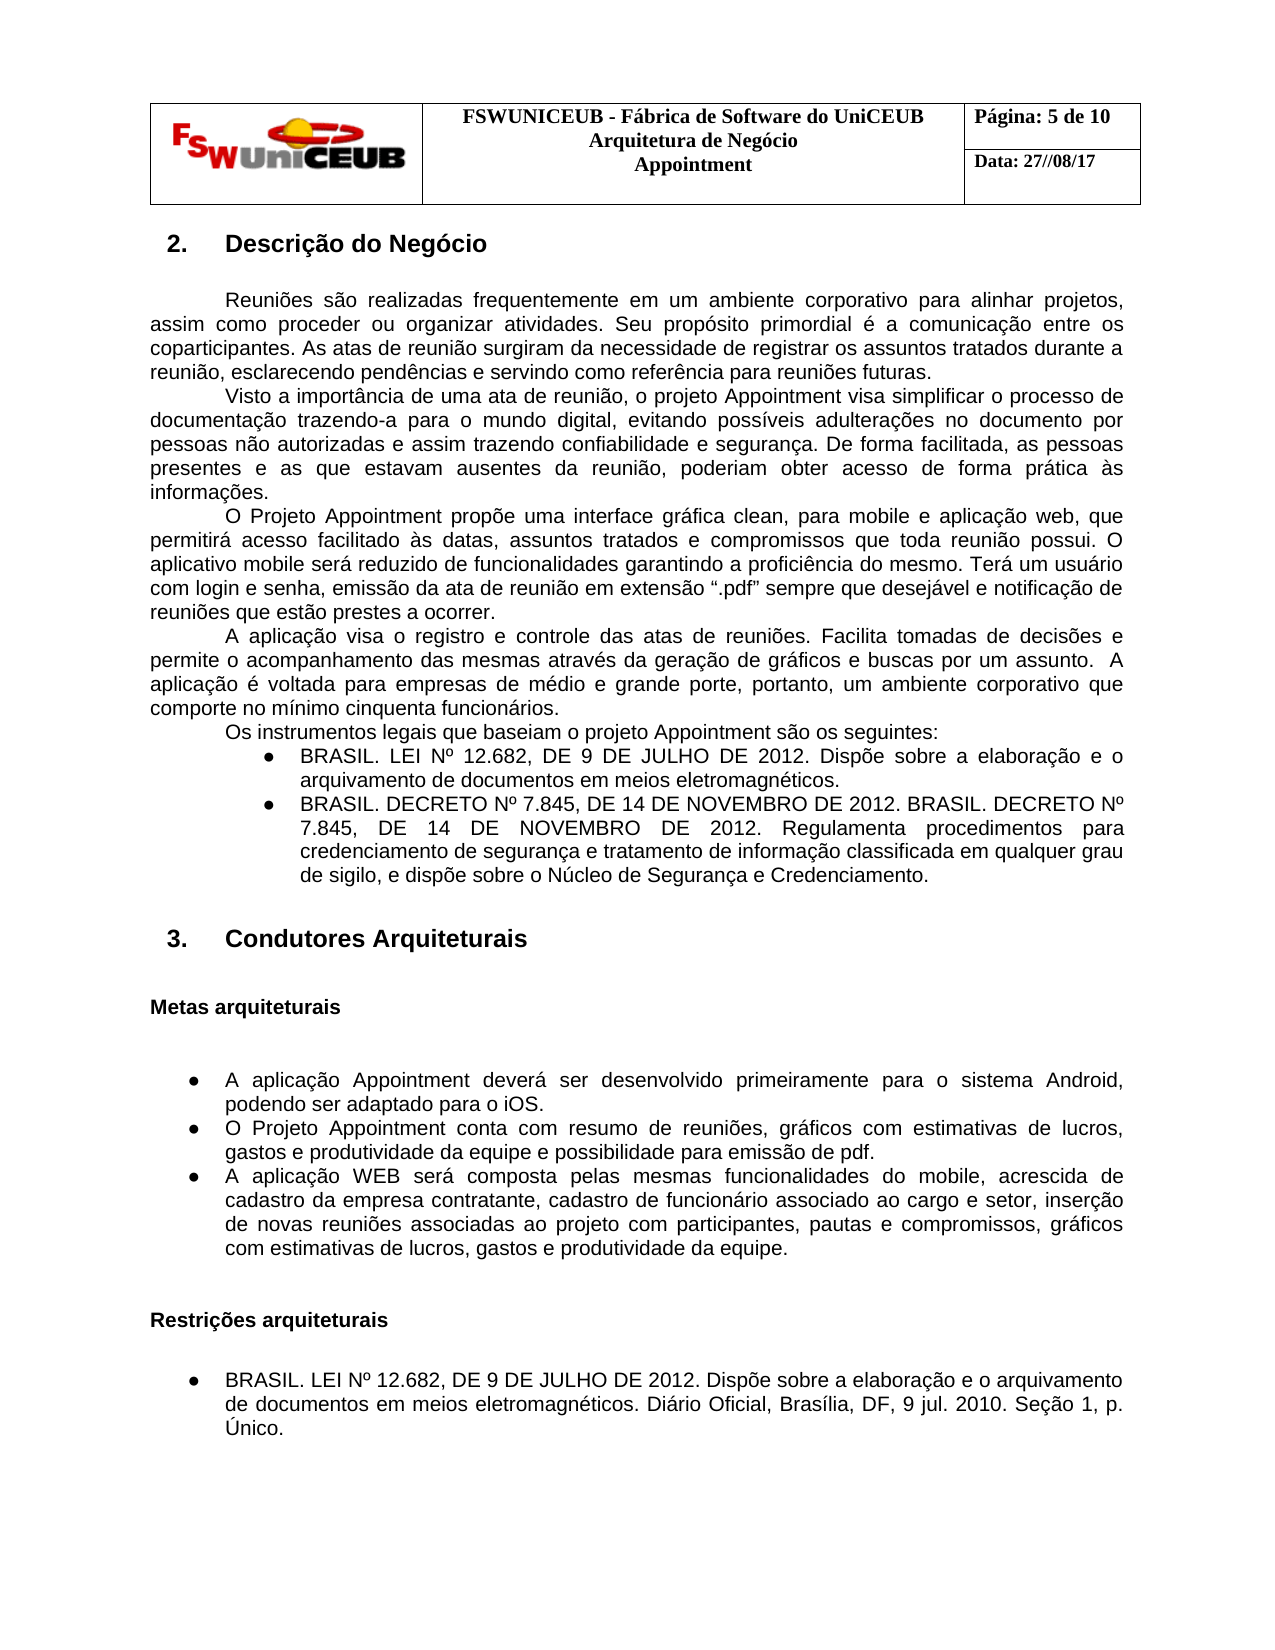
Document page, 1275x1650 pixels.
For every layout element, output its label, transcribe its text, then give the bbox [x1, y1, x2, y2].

list A aplicação Appointment deverá ser desenvolvido primeiramente para o sistema Android, podendo ser adaptado para o iOS. [187, 1068, 1125, 1116]
list BRASIL. LEI Nº 12.682, DE 9 DE JULHO DE 2012. Dispõe sobre a elaboração e o arquivamento de documentos em meios eletromagnéticos. [262, 743, 1125, 791]
list BRASIL. DECRETO Nº 7.845, DE 14 DE NOVEMBRO DE 2012. BRASIL. DECRETO Nº 7.845, DE 14 DE NOVEMBRO DE 2012. Regulamenta procedimentos para credenciamento de segurança e tratamento de informação classificada em qualquer grau de sigilo, e dispõe sobre o Núcleo de Segurança e Credenciamento. [262, 791, 1125, 887]
text Restrições arquiteturais [150, 1308, 1125, 1356]
list A aplicação WEB será composta pelas mesmas funcionalidades do mobile, acrescida de cadastro da empresa contratante, cadastro de funcionário associado ao cargo e setor, inserção de novas reuniões associadas ao projeto com participantes, pautas e compromissos, gráficos com estimativas de lucros, gastos e produtividade da equipe. [187, 1164, 1125, 1260]
list BRASIL. LEI Nº 12.682, DE 9 DE JULHO DE 2012. Dispõe sobre a elaboração e o arquivamento de documentos em meios eletromagnéticos. Diário Oficial, Brasília, DF, 9 jul. 2010. Seção 1, p. Único. [187, 1368, 1125, 1440]
text Os instrumentos legais que baseiam o projeto Appointment são os seguintes: [150, 719, 1125, 743]
text Visto a importância de uma ata de reunião, o projeto Appointment visa simplificar o processo de documentação trazendo-a para o mundo digital, evitando possíveis adulterações no documento por pessoas não autorizadas e assim trazendo confiabilidade e segurança. De forma facilitada, as pessoas presentes e as que estavam ausentes da reunião, poderiam obter acesso de forma prática às informações. [150, 384, 1125, 504]
text A aplicação visa o registro e controle das atas de reuniões. Facilita tomadas de decisões e permite o acompanhamento das mesmas através da geração de gráficos e buscas por um assunto. A aplicação é voltada para empresas de médio e grande porte, portanto, um ambiente corporativo que comporte no mínimo cinquenta funcionários. [150, 624, 1125, 719]
subtitle Descrição do Negócio [187, 229, 1125, 258]
list O Projeto Appointment conta com resumo de reuniões, gráficos com estimativas de lucros, gastos e produtividade da equipe e possibilidade para emissão de pdf. [187, 1116, 1125, 1164]
text Metas arquiteturais [150, 995, 1125, 1019]
text Reuniões são realizadas frequentemente em um ambiente corporativo para alinhar projetos, assim como proceder ou organizar atividades. Seu propósito primordial é a comunicação entre os coparticipantes. As atas de reunião surgiram da necessidade de registrar os assuntos tratados durante a reunião, esclarecendo pendências e servindo como referência para reuniões futuras. [150, 288, 1125, 384]
picture [171, 116, 409, 171]
subtitle Condutores Arquiteturais [187, 924, 1125, 952]
text O Projeto Appointment propõe uma interface gráfica clean, para mobile e aplicação web, que permitirá acesso facilitado às datas, assuntos tratados e compromissos que toda reunião possui. O aplicativo mobile será reduzido de funcionalidades garantindo a proficiência do mesmo. Terá um usuário com login e senha, emissão da ata de reunião em extensão “.pdf” sempre que desejável e notificação de reuniões que estão prestes a ocorrer. [150, 504, 1125, 624]
